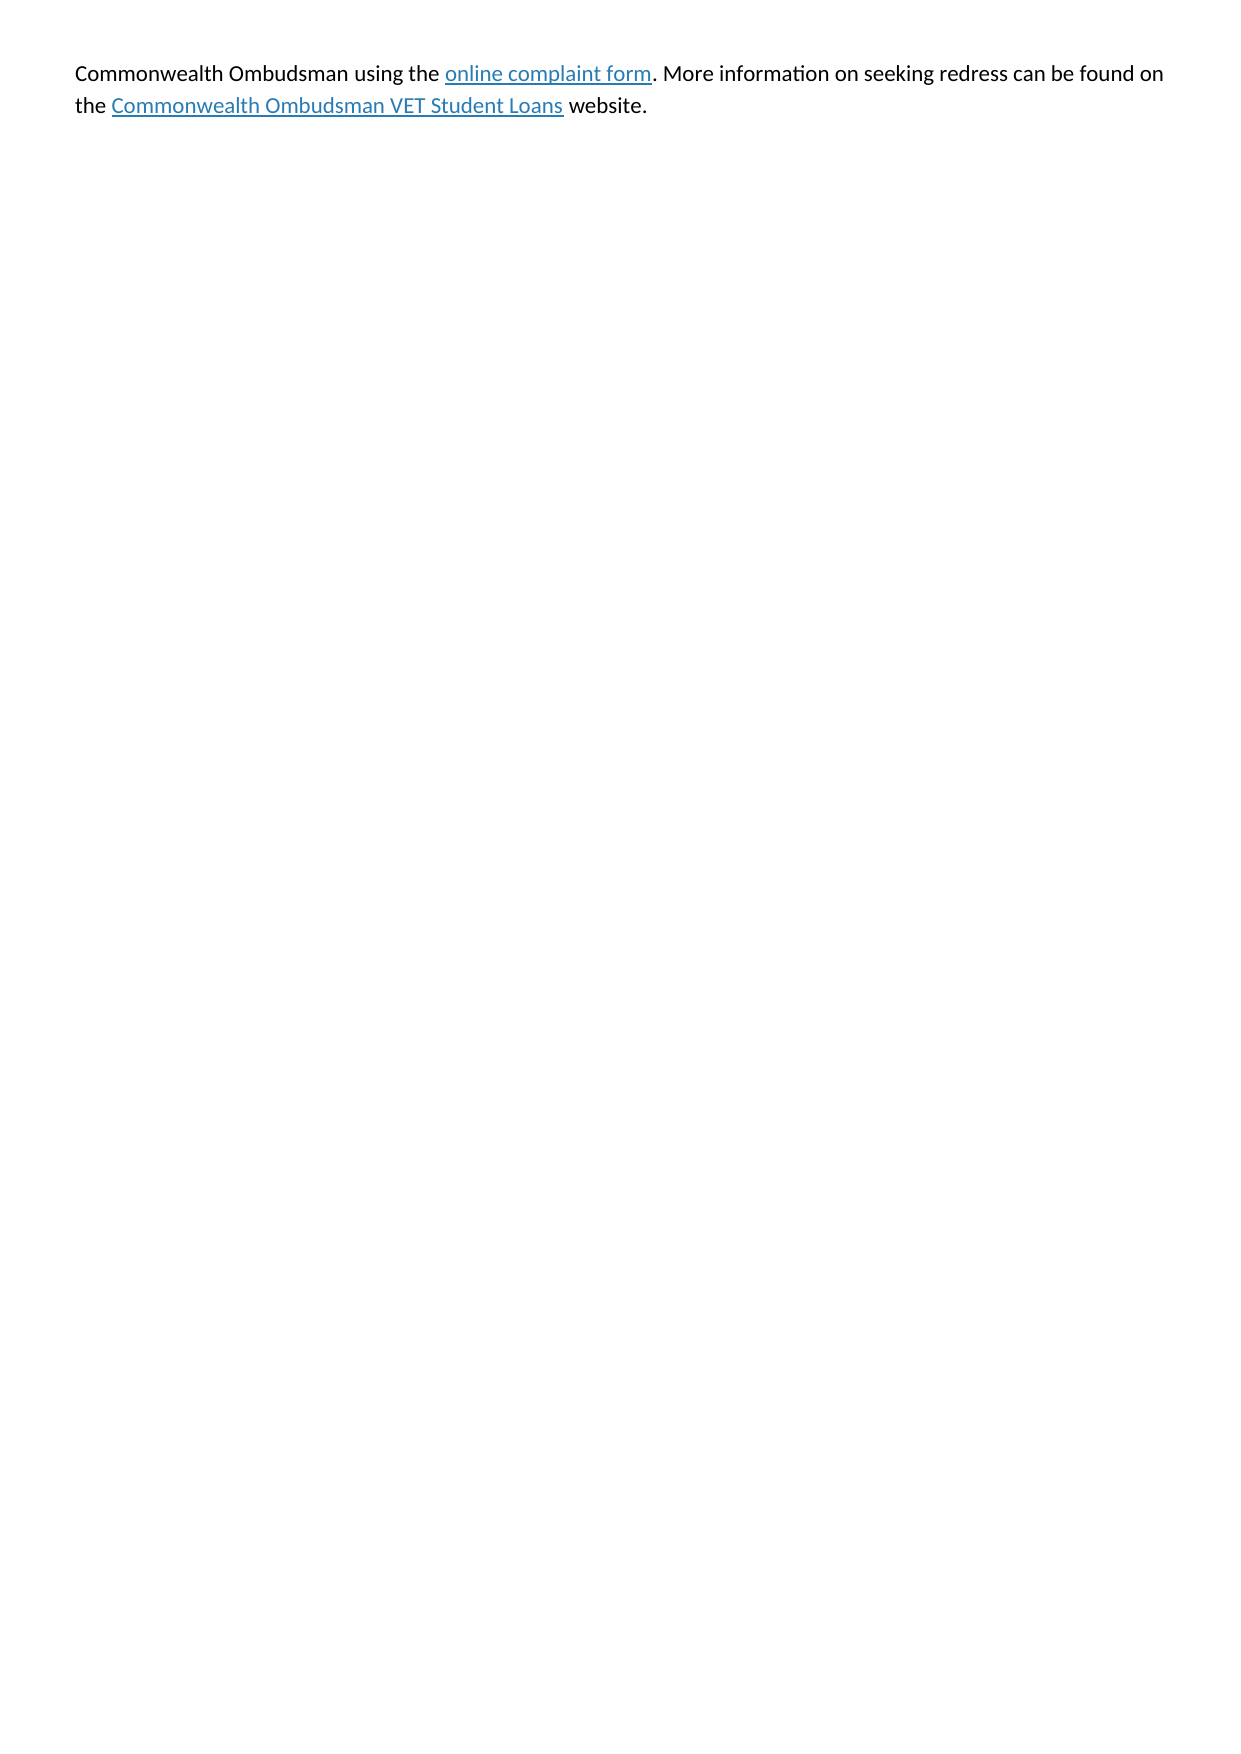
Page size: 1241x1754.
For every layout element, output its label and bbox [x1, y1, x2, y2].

text [75, 59, 1165, 119]
